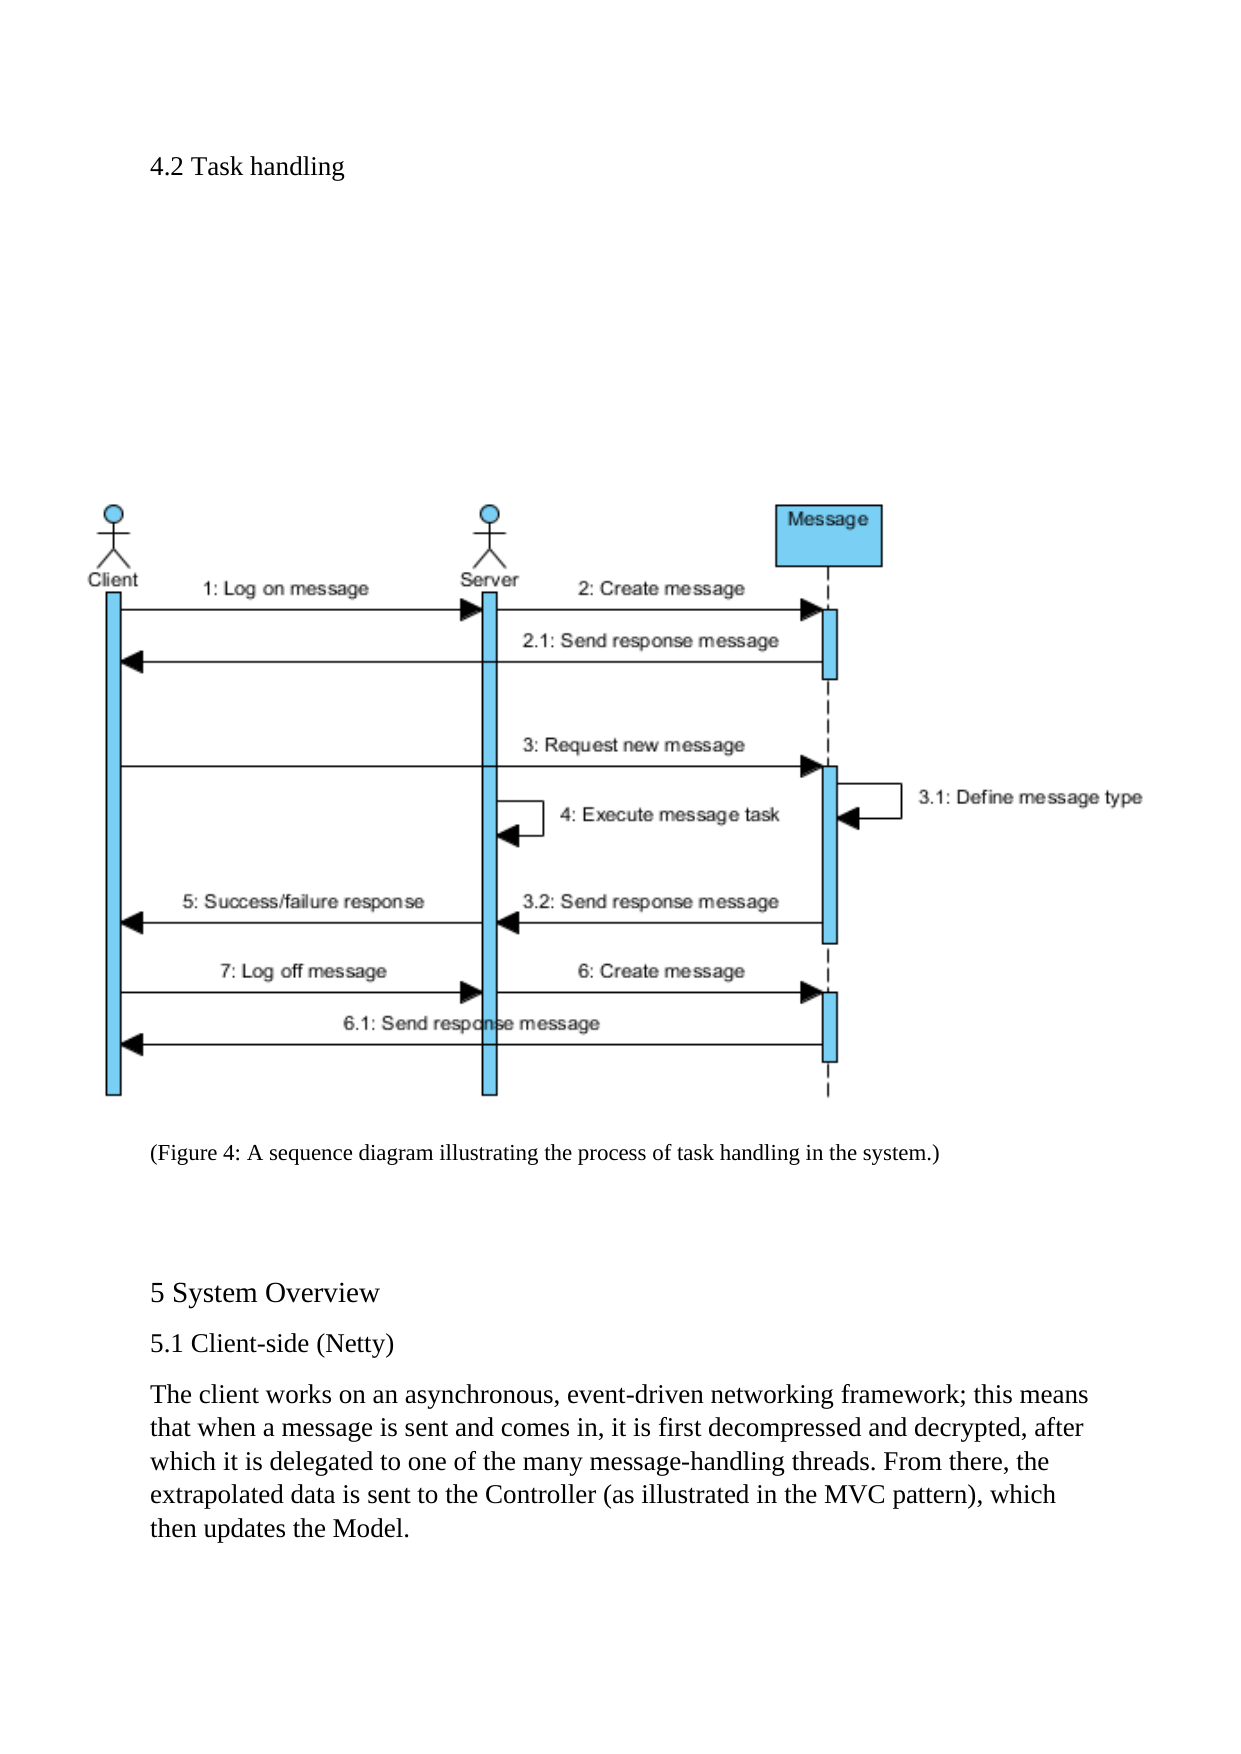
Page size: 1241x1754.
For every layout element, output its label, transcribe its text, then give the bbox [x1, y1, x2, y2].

picture [20, 484, 1204, 1100]
text 5 System Overview [150, 1275, 1090, 1308]
text The client works on an asynchronous, event-driven networking framework; this means that when a message is sent and comes in, it is first decompressed and decrypted, after which it is delegated to one of the many message-handling threads. From there, the extrapolated data is sent to the Controller (as illustrated in the MVC pattern), which then updates the Model. [150, 1378, 1090, 1543]
text (Figure 4: A sequence diagram illustrating the process of task handling in the system.) [150, 1100, 1090, 1166]
text 5.1 Client-side (Netty) [150, 1327, 1090, 1359]
text 4.2 Task handling [150, 150, 1090, 181]
